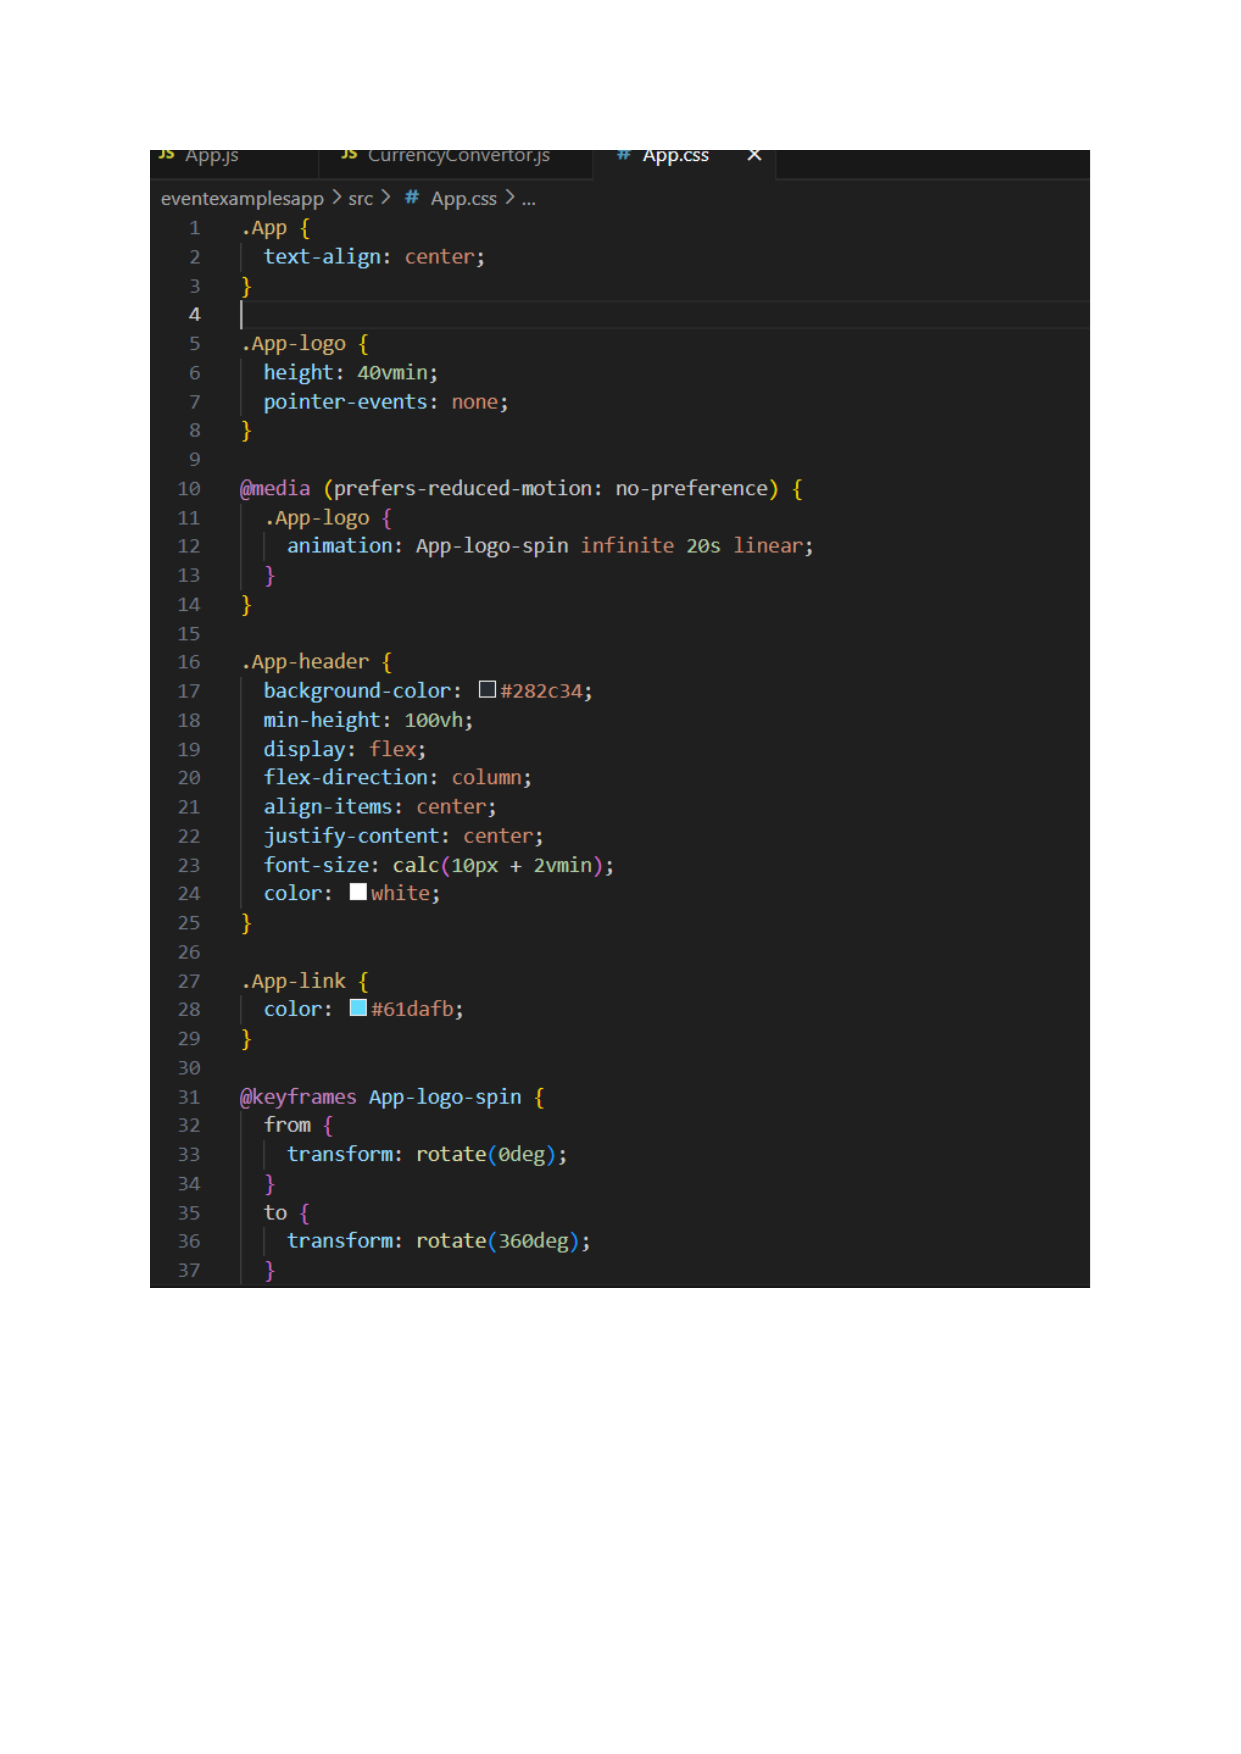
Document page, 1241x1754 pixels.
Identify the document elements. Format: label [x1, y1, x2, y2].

picture [150, 150, 1091, 1288]
